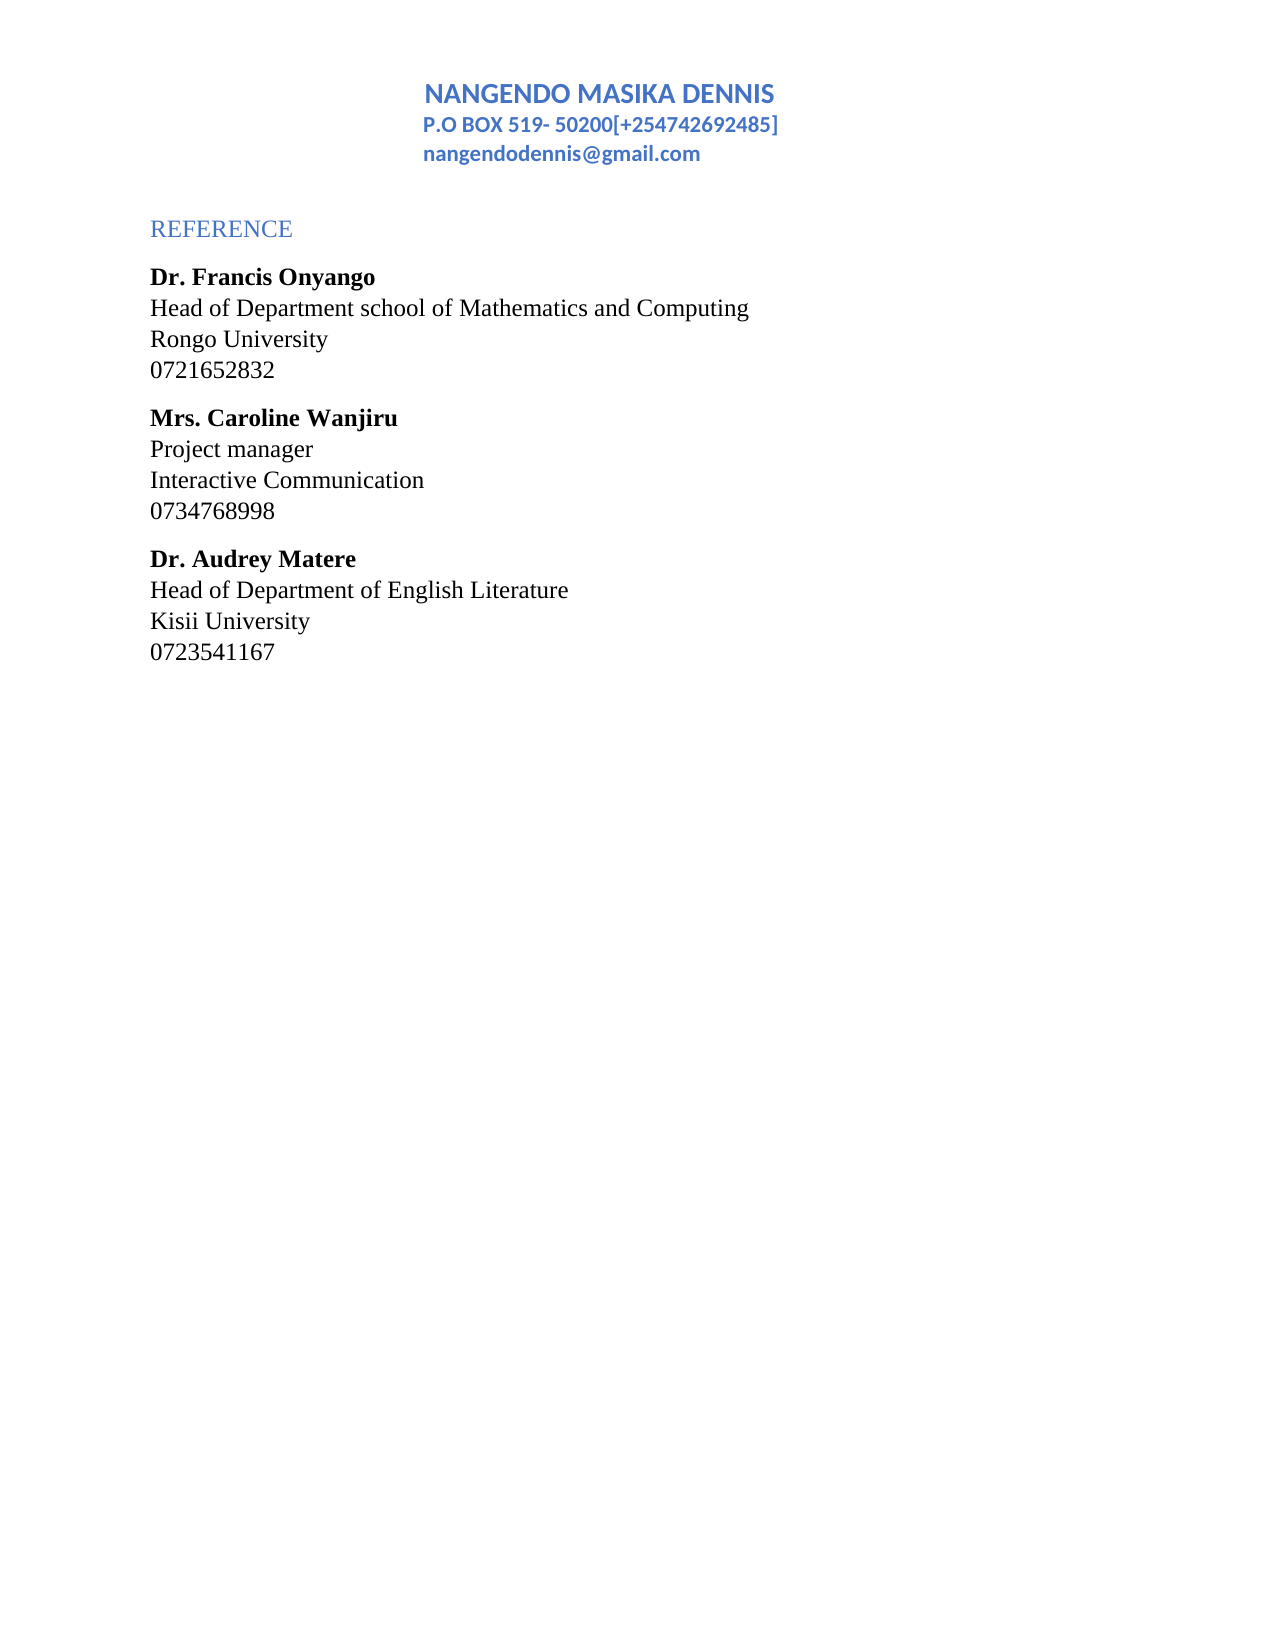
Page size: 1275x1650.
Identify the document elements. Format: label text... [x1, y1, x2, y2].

text Dr. Francis Onyango Head of Department school of Mathematics and Computing Rongo University 0721652832 [150, 262, 1125, 384]
text Mrs. Caroline Wanjiru Project manager Interactive Communication 0734768998 [150, 403, 1125, 525]
text REFERENCE [150, 214, 1125, 243]
text Dr. Audrey Matere Head of Department of English Literature Kisii University 0723541167 [150, 544, 1125, 666]
